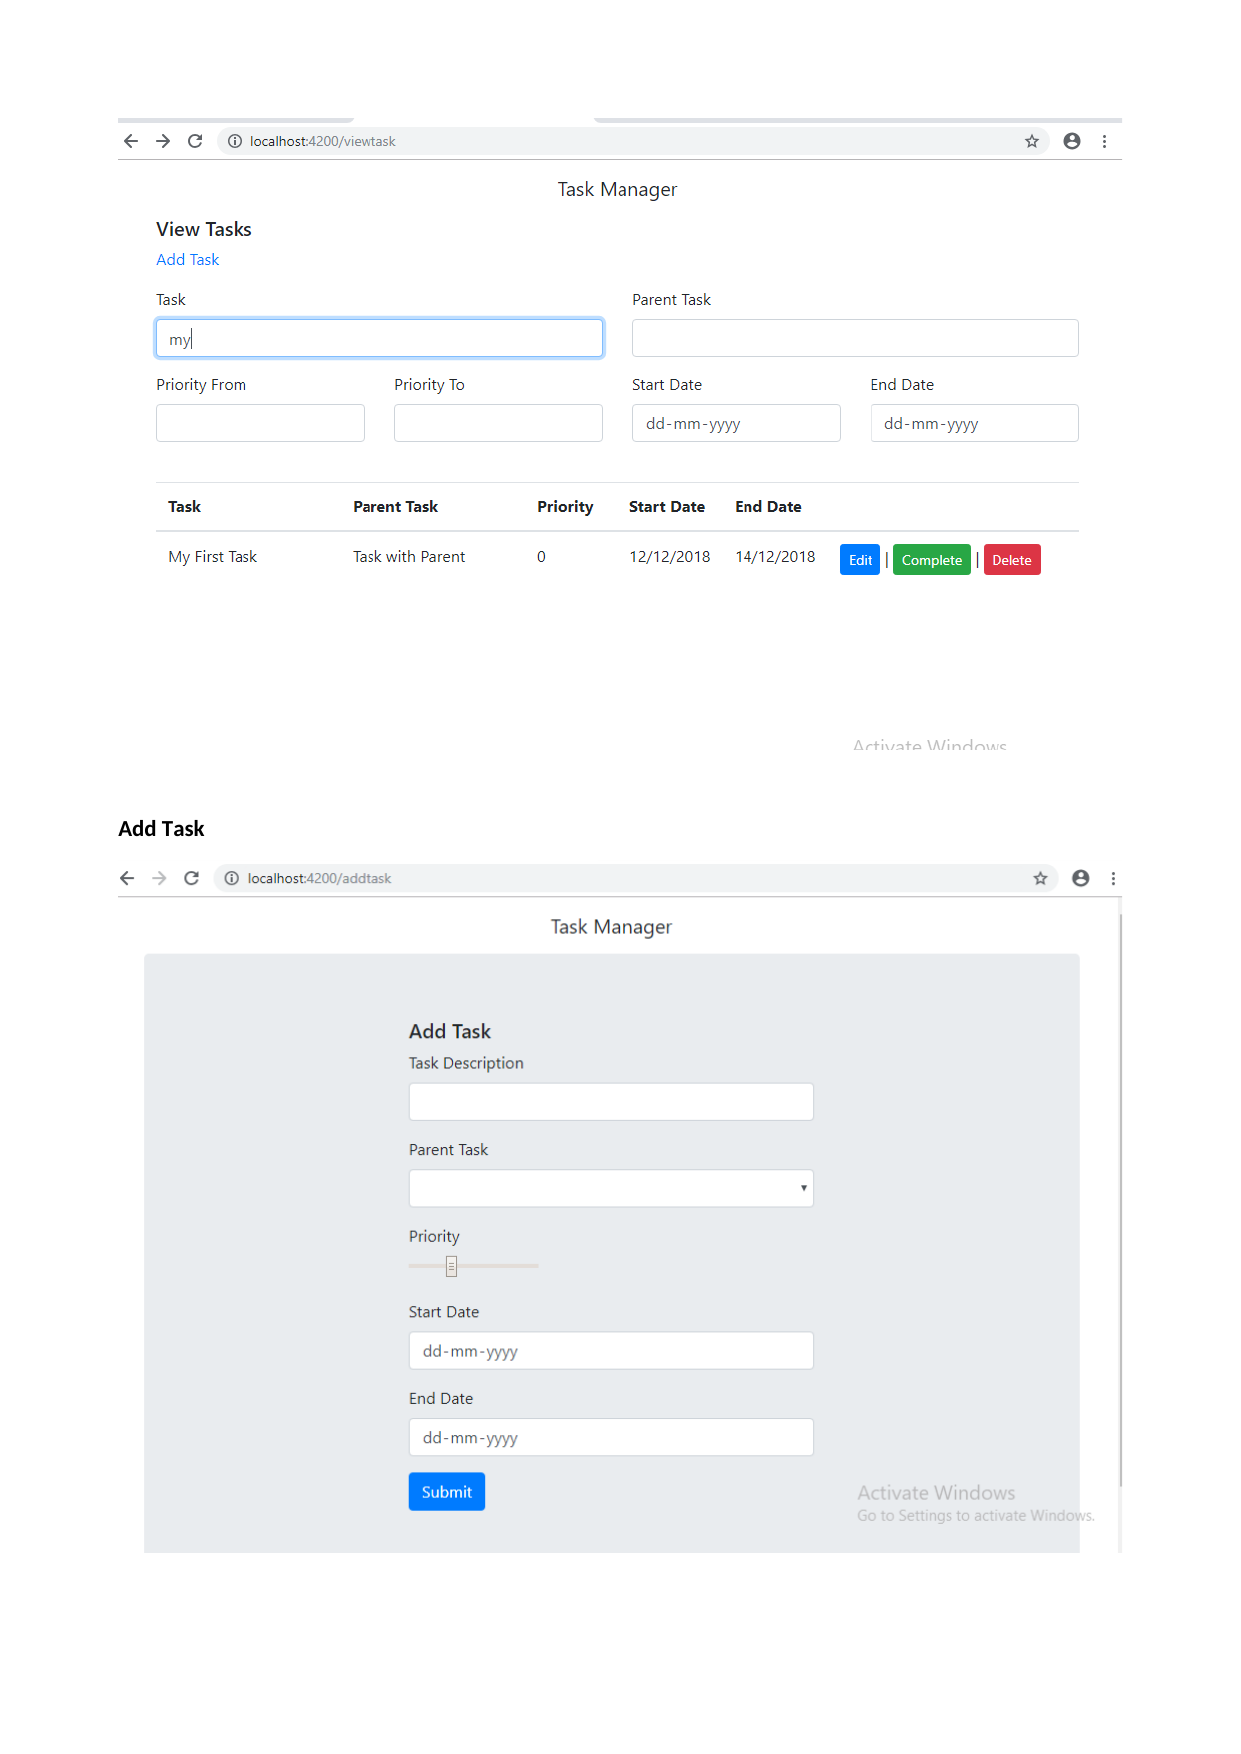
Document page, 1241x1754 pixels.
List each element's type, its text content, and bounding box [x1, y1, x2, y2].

picture [118, 118, 1123, 750]
text Add Task [118, 814, 1122, 842]
picture [118, 860, 1123, 1553]
